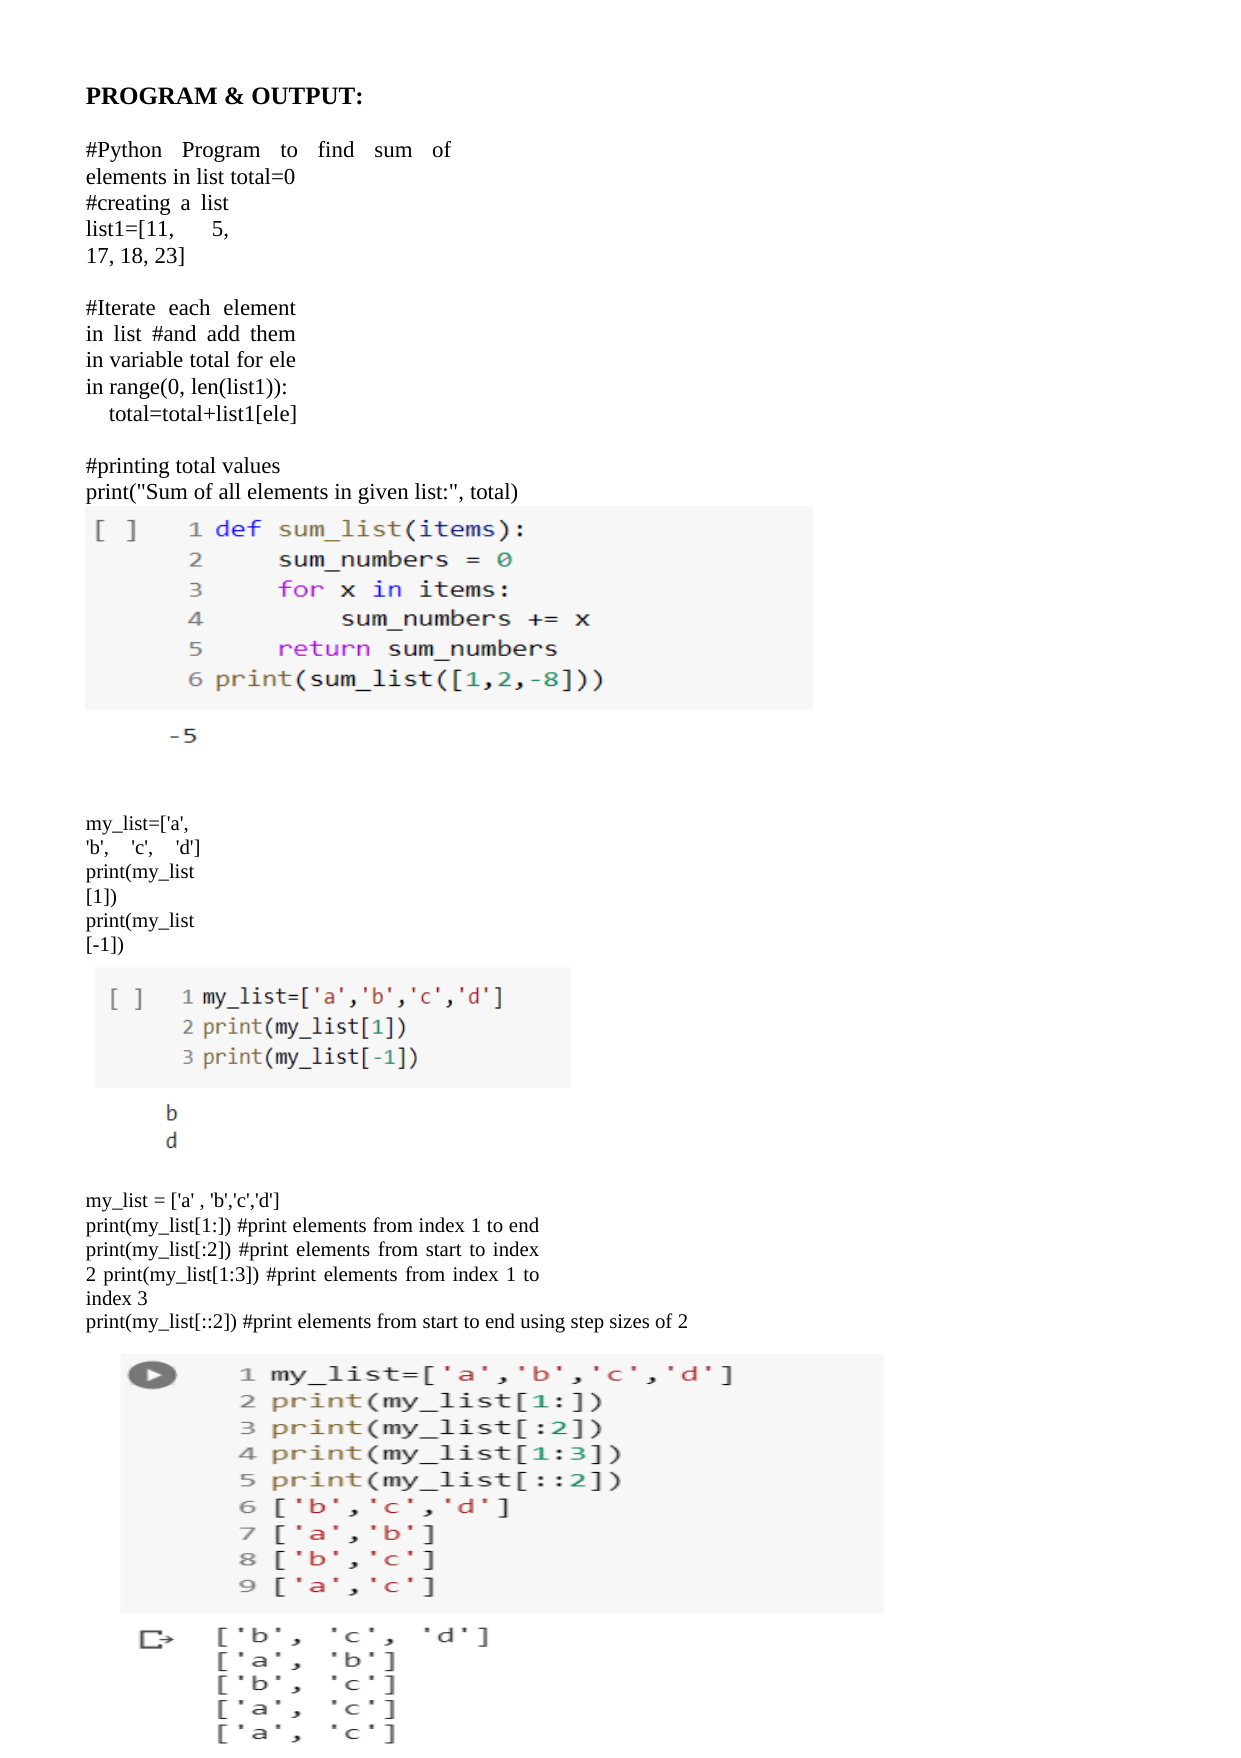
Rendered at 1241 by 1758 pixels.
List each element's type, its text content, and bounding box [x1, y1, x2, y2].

picture [85, 957, 571, 1162]
text #Iterate each element in list #and add them in variable total for ele in range(0, len(list1)): [86, 294, 296, 399]
text #creating a list list1=[11, 5, 17, 18, 23] [86, 189, 229, 268]
text my_list = ['a' , 'b','c','d'] [75, 1188, 1165, 1212]
text print("Sum of all elements in given list:", total) [86, 478, 1165, 504]
text my_list=['a', 'b', 'c', 'd'] print(my_list[1]) print(my_list[-1]) [86, 811, 201, 956]
picture [118, 1354, 884, 1754]
text total=total+list1[ele] [108, 400, 1165, 426]
text print(my_list[1:]) #print elements from index 1 to end print(my_list[:2]) #print elements from start to index 2 print(my_list[1:3]) #print elements from index 1 to index 3 [86, 1213, 539, 1310]
text #printing total values [86, 452, 1165, 478]
text #Python Program to find sum of elements in list total=0 [86, 136, 451, 189]
subtitle PROGRAM & OUTPUT: [86, 81, 1165, 110]
text print(my_list[::2]) #print elements from start to end using step sizes of 2 [86, 1310, 1165, 1334]
picture [85, 506, 813, 768]
